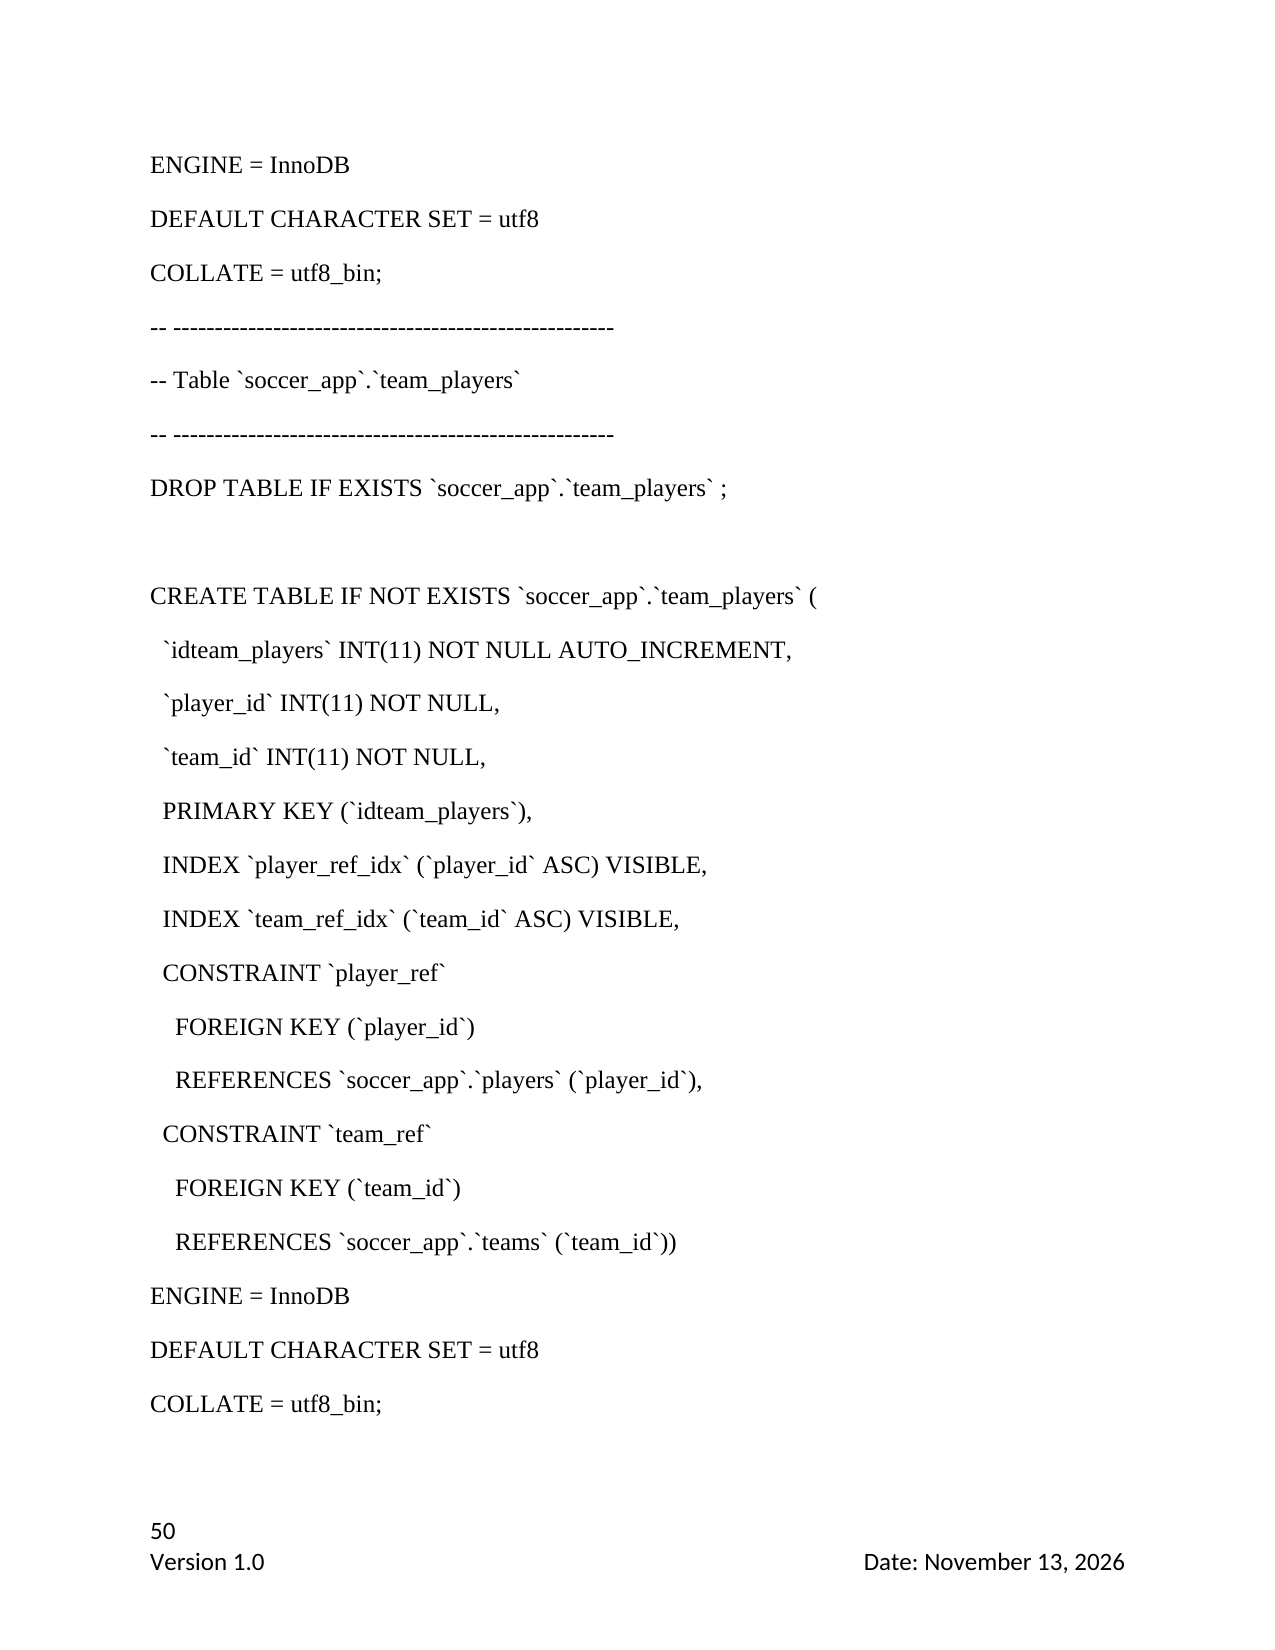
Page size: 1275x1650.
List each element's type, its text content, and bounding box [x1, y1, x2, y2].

text -- ----------------------------------------------------- [150, 419, 1125, 448]
text CREATE TABLE IF NOT EXISTS `soccer_app`.`team_players` ( [150, 581, 1125, 609]
text INDEX `player_ref_idx` (`player_id` ASC) VISIBLE, [150, 850, 1125, 879]
text ENGINE = InnoDB [150, 1281, 1125, 1310]
text REFERENCES `soccer_app`.`teams` (`team_id`)) [150, 1227, 1125, 1256]
text -- Table `soccer_app`.`team_players` [150, 365, 1125, 394]
text CONSTRAINT `player_ref` [150, 958, 1125, 987]
text FOREIGN KEY (`player_id`) [150, 1012, 1125, 1040]
text `team_id` INT(11) NOT NULL, [150, 742, 1125, 771]
text COLLATE = utf8_bin; [150, 258, 1125, 286]
text `player_id` INT(11) NOT NULL, [150, 688, 1125, 717]
text CONSTRAINT `team_ref` [150, 1119, 1125, 1148]
text -- ----------------------------------------------------- [150, 312, 1125, 340]
text PRIMARY KEY (`idteam_players`), [150, 796, 1125, 825]
text FOREIGN KEY (`team_id`) [150, 1173, 1125, 1202]
text COLLATE = utf8_bin; [150, 1389, 1125, 1417]
text DROP TABLE IF EXISTS `soccer_app`.`team_players` ; [150, 473, 1125, 502]
text REFERENCES `soccer_app`.`players` (`player_id`), [150, 1066, 1125, 1094]
text INDEX `team_ref_idx` (`team_id` ASC) VISIBLE, [150, 904, 1125, 933]
text DEFAULT CHARACTER SET = utf8 [150, 204, 1125, 233]
text DEFAULT CHARACTER SET = utf8 [150, 1335, 1125, 1363]
text ENGINE = InnoDB [150, 150, 1125, 179]
text `idteam_players` INT(11) NOT NULL AUTO_INCREMENT, [150, 635, 1125, 663]
